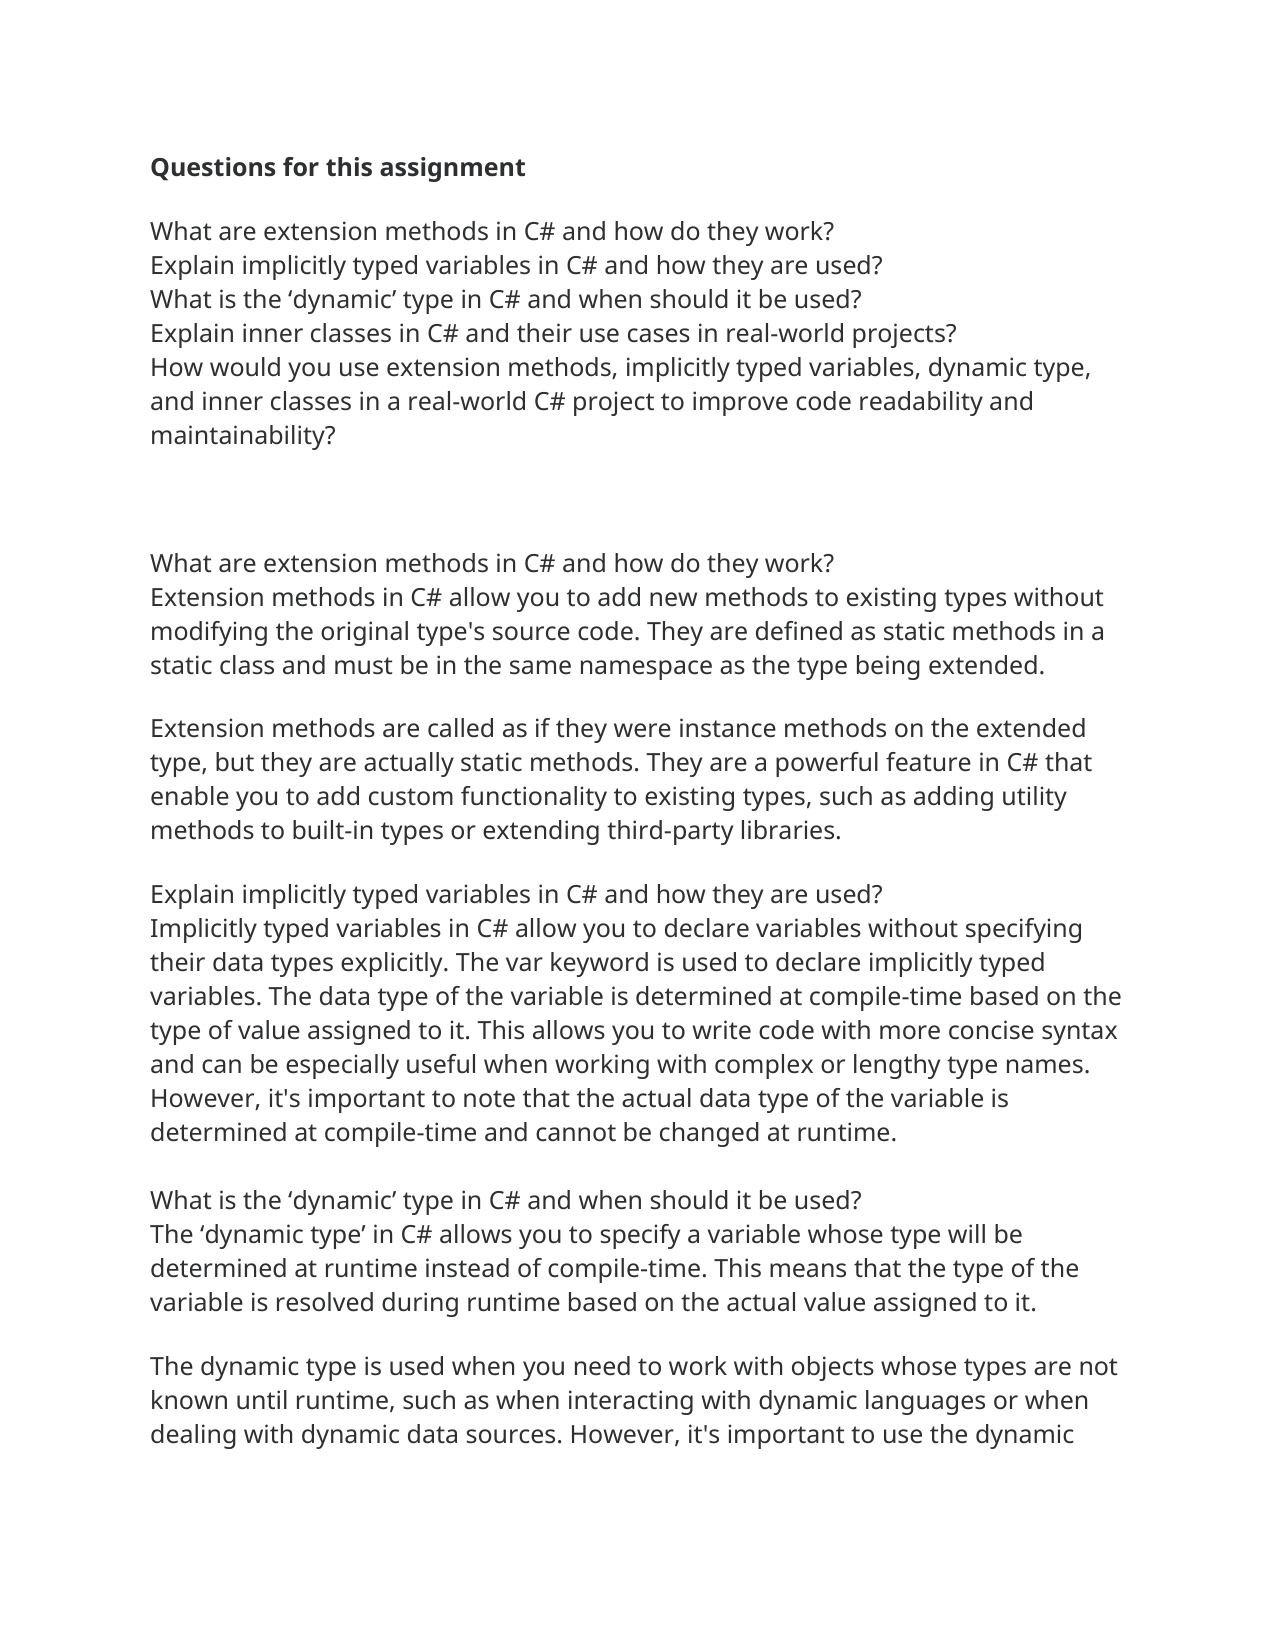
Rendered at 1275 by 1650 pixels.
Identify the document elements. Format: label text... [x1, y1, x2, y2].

text What is the ‘dynamic’ type in C# and when should it be used? [150, 281, 1125, 315]
text How would you use extension methods, implicitly typed variables, dynamic type, and inner classes in a real-world C# project to improve code readability and maintainability? [150, 349, 1125, 452]
text What are extension methods in C# and how do they work? [150, 545, 1125, 579]
text Extension methods in C# allow you to add new methods to existing types without modifying the original type's source code. They are defined as static methods in a static class and must be in the same namespace as the type being extended. [150, 579, 1125, 682]
text Extension methods are called as if they were instance methods on the extended type, but they are actually static methods. They are a powerful feature in C# that enable you to add custom functionality to existing types, such as adding utility methods to built-in types or extending third-party libraries. [150, 711, 1125, 847]
text Explain implicitly typed variables in C# and how they are used? [150, 876, 1125, 910]
text What are extension methods in C# and how do they work? [150, 213, 1125, 247]
text Implicitly typed variables in C# allow you to declare variables without specifying their data types explicitly. The var keyword is used to declare implicitly typed variables. The data type of the variable is determined at compile-time based on the type of value assigned to it. This allows you to write code with more concise syntax and can be especially useful when working with complex or lengthy type names. However, it's important to note that the actual data type of the variable is determined at compile-time and cannot be changed at runtime. [150, 910, 1125, 1149]
text Explain inner classes in C# and their use cases in real-world projects? [150, 315, 1125, 349]
subtitle Questions for this assignment [150, 150, 1125, 184]
text What is the ‘dynamic’ type in C# and when should it be used? [150, 1183, 1125, 1217]
text Explain implicitly typed variables in C# and how they are used? [150, 247, 1125, 281]
text The ‘dynamic type’ in C# allows you to specify a variable whose type will be determined at runtime instead of compile-time. This means that the type of the variable is resolved during runtime based on the actual value assigned to it. [150, 1217, 1125, 1319]
